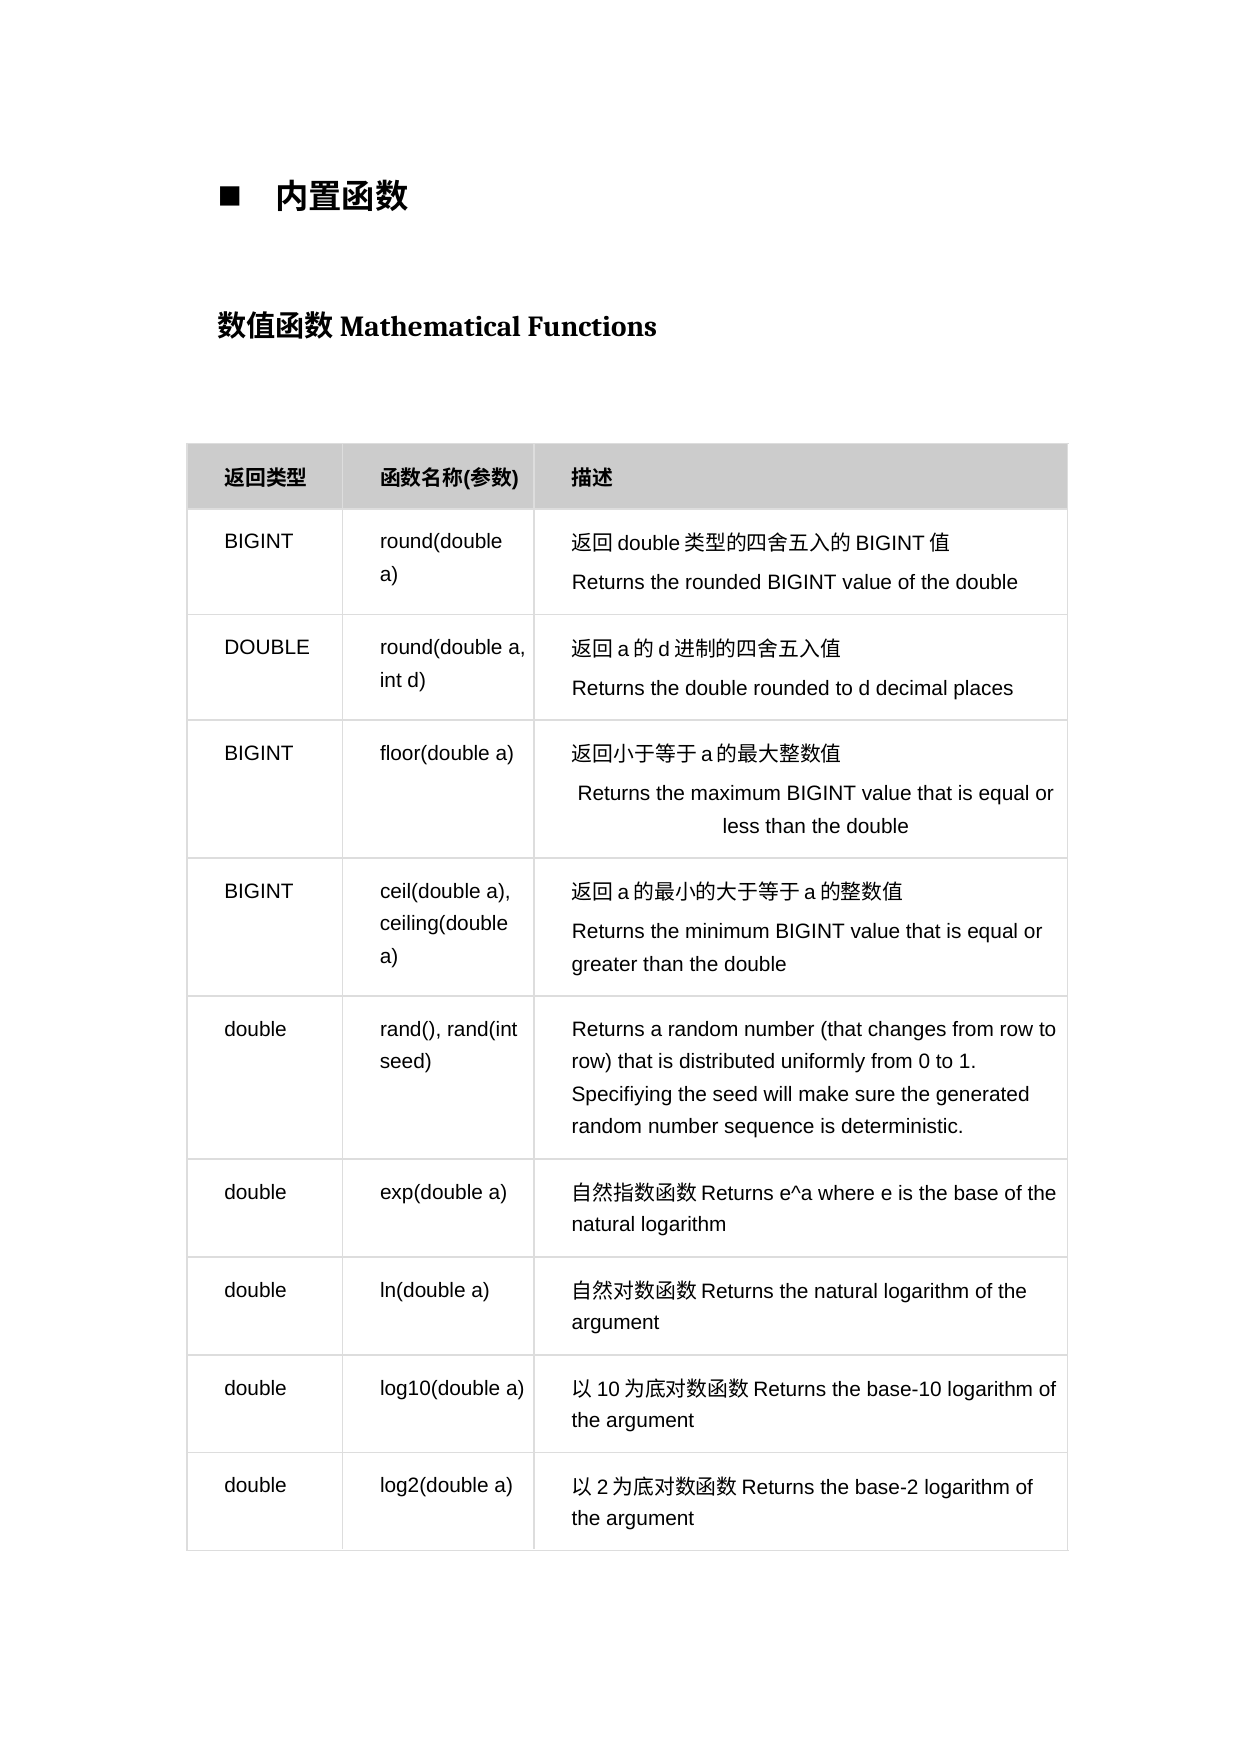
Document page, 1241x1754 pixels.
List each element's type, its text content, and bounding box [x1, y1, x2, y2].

table_header 函数名称(参数) [343, 444, 533, 508]
table_cell floor(double a) [343, 721, 533, 857]
table_cell log10(double a) [343, 1356, 533, 1452]
table_cell round(double a, int d) [343, 615, 533, 719]
table_cell 自然指数函数Returns e^a where e is the base of the natural logarithm [535, 1160, 1067, 1256]
table_cell 返回double类型的四舍五入的 BIGINT值 Returns the rounded BIGINT value of the double [535, 510, 1067, 613]
table_cell round(double a) [343, 510, 533, 613]
table_cell double [188, 997, 342, 1158]
table_cell ln(double a) [343, 1258, 533, 1354]
table_cell 自然对数函数Returns the natural logarithm of the argument [535, 1258, 1067, 1354]
table_header 描述 [535, 444, 1067, 508]
table_cell BIGINT [188, 510, 342, 613]
table_cell BIGINT [188, 859, 342, 995]
table_cell 以2为底对数函数Returns the base-2 logarithm of the argument [535, 1453, 1067, 1549]
table_header 返回类型 [188, 444, 342, 508]
table_cell rand(), rand(int seed) [343, 997, 533, 1158]
table_cell DOUBLE [188, 615, 342, 719]
table_cell log2(double a) [343, 1453, 533, 1549]
table_cell double [188, 1453, 342, 1549]
table_cell 返回小于等于a的最大整数值 Returns the maximum BIGINT value that is equal or less than the double [535, 721, 1067, 857]
subtitle 数值函数Mathematical Functions [217, 291, 1053, 356]
table_cell Returns a random number (that changes from row to row) that is distributed uniformly from 0 to 1. Specifiying the seed will make sure the generated random number sequence is deterministic. [535, 997, 1067, 1158]
table_cell ceil(double a), ceiling(double a) [343, 859, 533, 995]
table_cell exp(double a) [343, 1160, 533, 1256]
table_cell 返回a的最小的大于等于a的整数值 Returns the minimum BIGINT value that is equal or greater than the double [535, 859, 1067, 995]
table_cell double [188, 1160, 342, 1256]
subtitle 内置函数 [217, 162, 1053, 227]
table_cell BIGINT [188, 721, 342, 857]
table_cell 返回a的d进制的四舍五入值 Returns the double rounded to d decimal places [535, 615, 1067, 719]
table_cell double [188, 1258, 342, 1354]
table_cell double [188, 1356, 342, 1452]
table_cell 以10为底对数函数Returns the base-10 logarithm of the argument [535, 1356, 1067, 1452]
